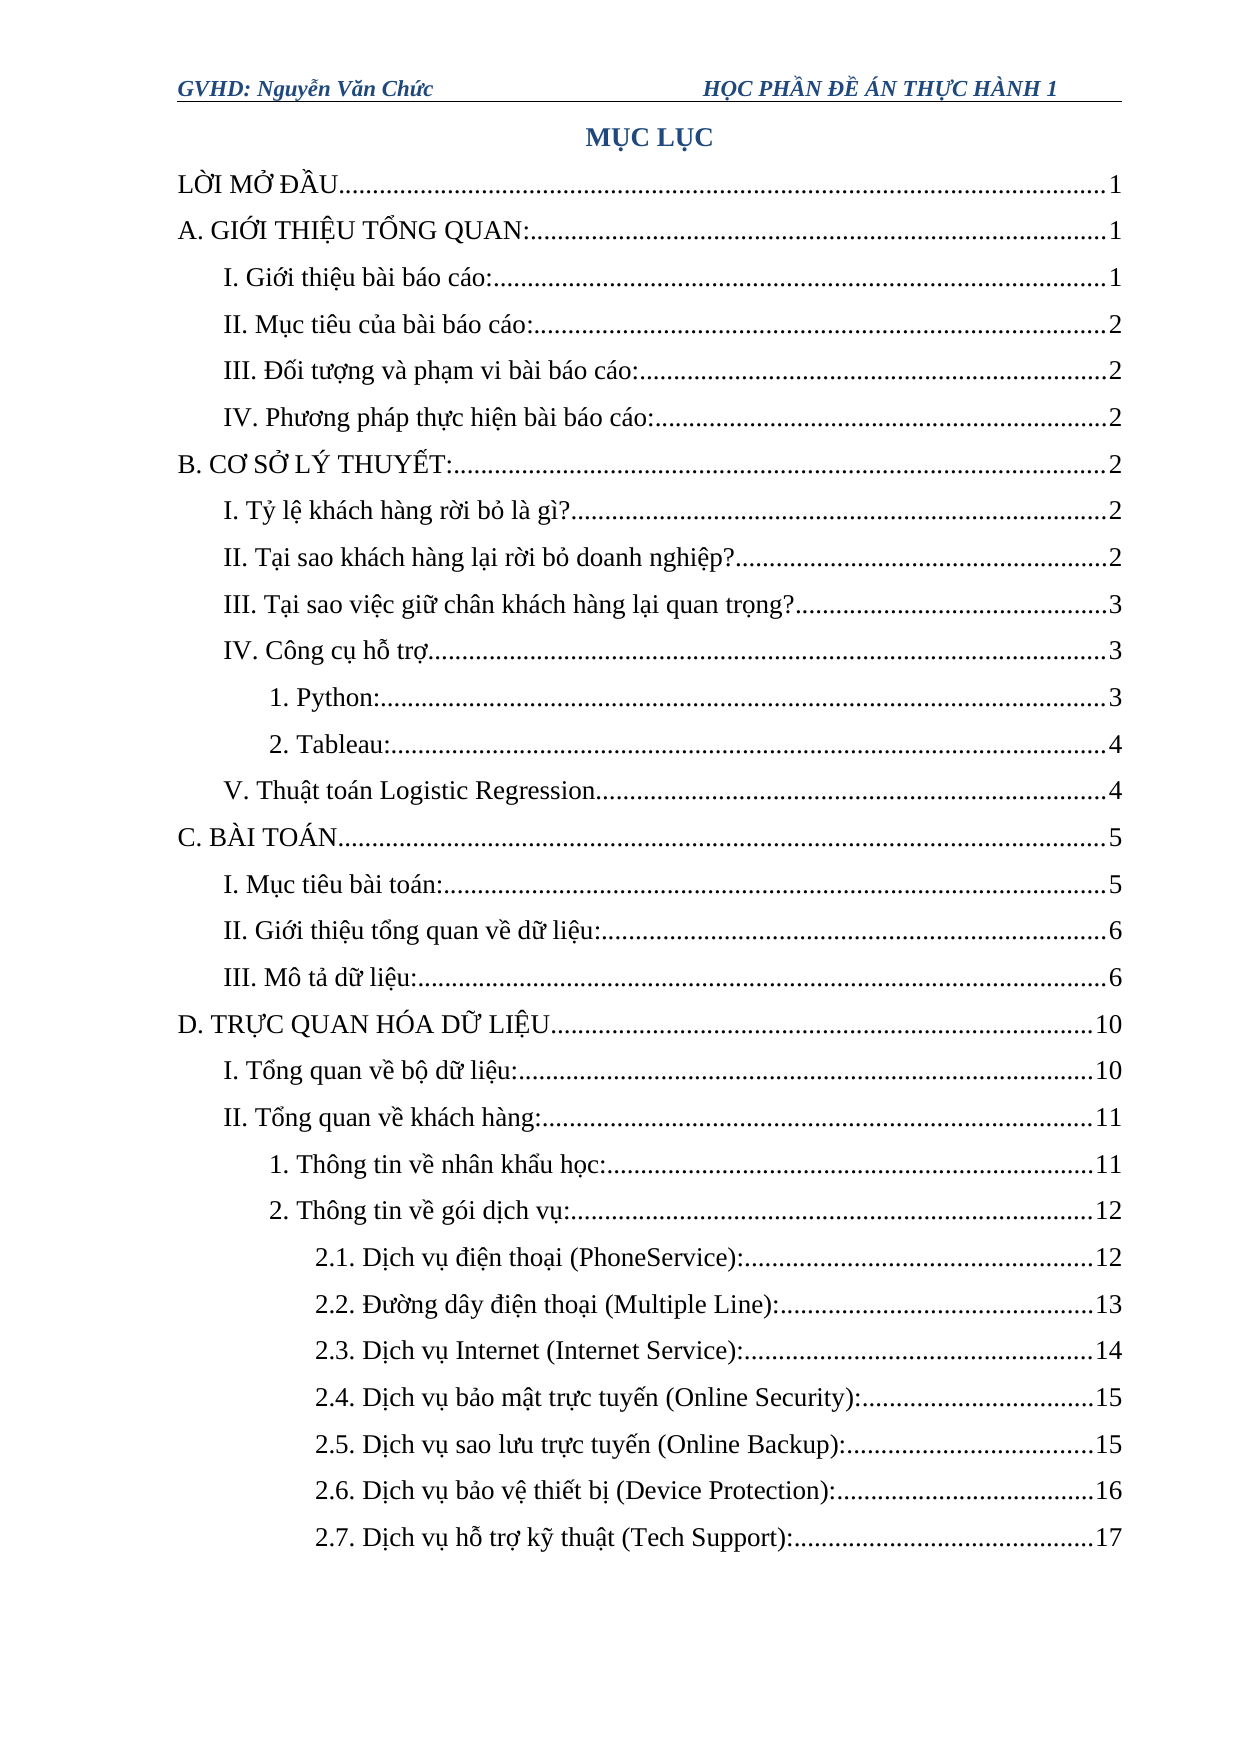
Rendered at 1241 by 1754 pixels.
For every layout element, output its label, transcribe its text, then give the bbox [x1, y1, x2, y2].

text A. GIỚI THIỆU TỔNG QUAN: 1 [177, 214, 1122, 246]
text 1. Python: 3 [269, 681, 1122, 712]
text LỜI MỞ ĐẦU 1 [177, 168, 1122, 199]
text 2.3. Dịch vụ Internet (Internet Service): 14 [315, 1334, 1122, 1366]
text II. Tại sao khách hàng lại rời bỏ doanh nghiệp? 2 [223, 541, 1122, 572]
text 2.4. Dịch vụ bảo mật trực tuyến (Online Security): 15 [315, 1381, 1122, 1412]
text 2.7. Dịch vụ hỗ trợ kỹ thuật (Tech Support): 17 [315, 1521, 1122, 1552]
text II. Mục tiêu của bài báo cáo: 2 [223, 308, 1122, 339]
text 2. Tableau: 4 [269, 728, 1122, 759]
text I. Giới thiệu bài báo cáo: 1 [223, 261, 1122, 292]
text 2.5. Dịch vụ sao lưu trực tuyến (Online Backup): 15 [315, 1428, 1122, 1459]
text 2.1. Dịch vụ điện thoại (PhoneService): 12 [315, 1241, 1122, 1272]
text MỤC LỤC [177, 121, 1122, 152]
text IV. Phương pháp thực hiện bài báo cáo: 2 [223, 401, 1122, 432]
text III. Đối tượng và phạm vi bài báo cáo: 2 [223, 354, 1122, 386]
text D. TRỰC QUAN HÓA DỮ LIỆU 10 [177, 1008, 1122, 1039]
text II. Tổng quan về khách hàng: 11 [223, 1101, 1122, 1132]
text I. Tổng quan về bộ dữ liệu: 10 [223, 1054, 1122, 1086]
text III. Mô tả dữ liệu: 6 [223, 961, 1122, 992]
text C. BÀI TOÁN. 5 [177, 821, 1122, 852]
text II. Giới thiệu tổng quan về dữ liệu: 6 [223, 914, 1122, 946]
text 2.6. Dịch vụ bảo vệ thiết bị (Device Protection): 16 [315, 1474, 1122, 1506]
text III. Tại sao việc giữ chân khách hàng lại quan trọng? 3 [223, 588, 1122, 619]
text B. CƠ SỞ LÝ THUYẾT: 2 [177, 448, 1122, 479]
text I. Tỷ lệ khách hàng rời bỏ là gì? 2 [223, 494, 1122, 526]
text 1. Thông tin về nhân khẩu học: 11 [269, 1148, 1122, 1179]
text 2. Thông tin về gói dịch vụ: 12 [269, 1194, 1122, 1226]
text 2.2. Đường dây điện thoại (Multiple Line): 13 [315, 1288, 1122, 1319]
text IV. Công cụ hỗ trợ 3 [223, 634, 1122, 666]
text I. Mục tiêu bài toán: 5 [223, 868, 1122, 899]
text V. Thuật toán Logistic Regression 4 [223, 774, 1122, 806]
